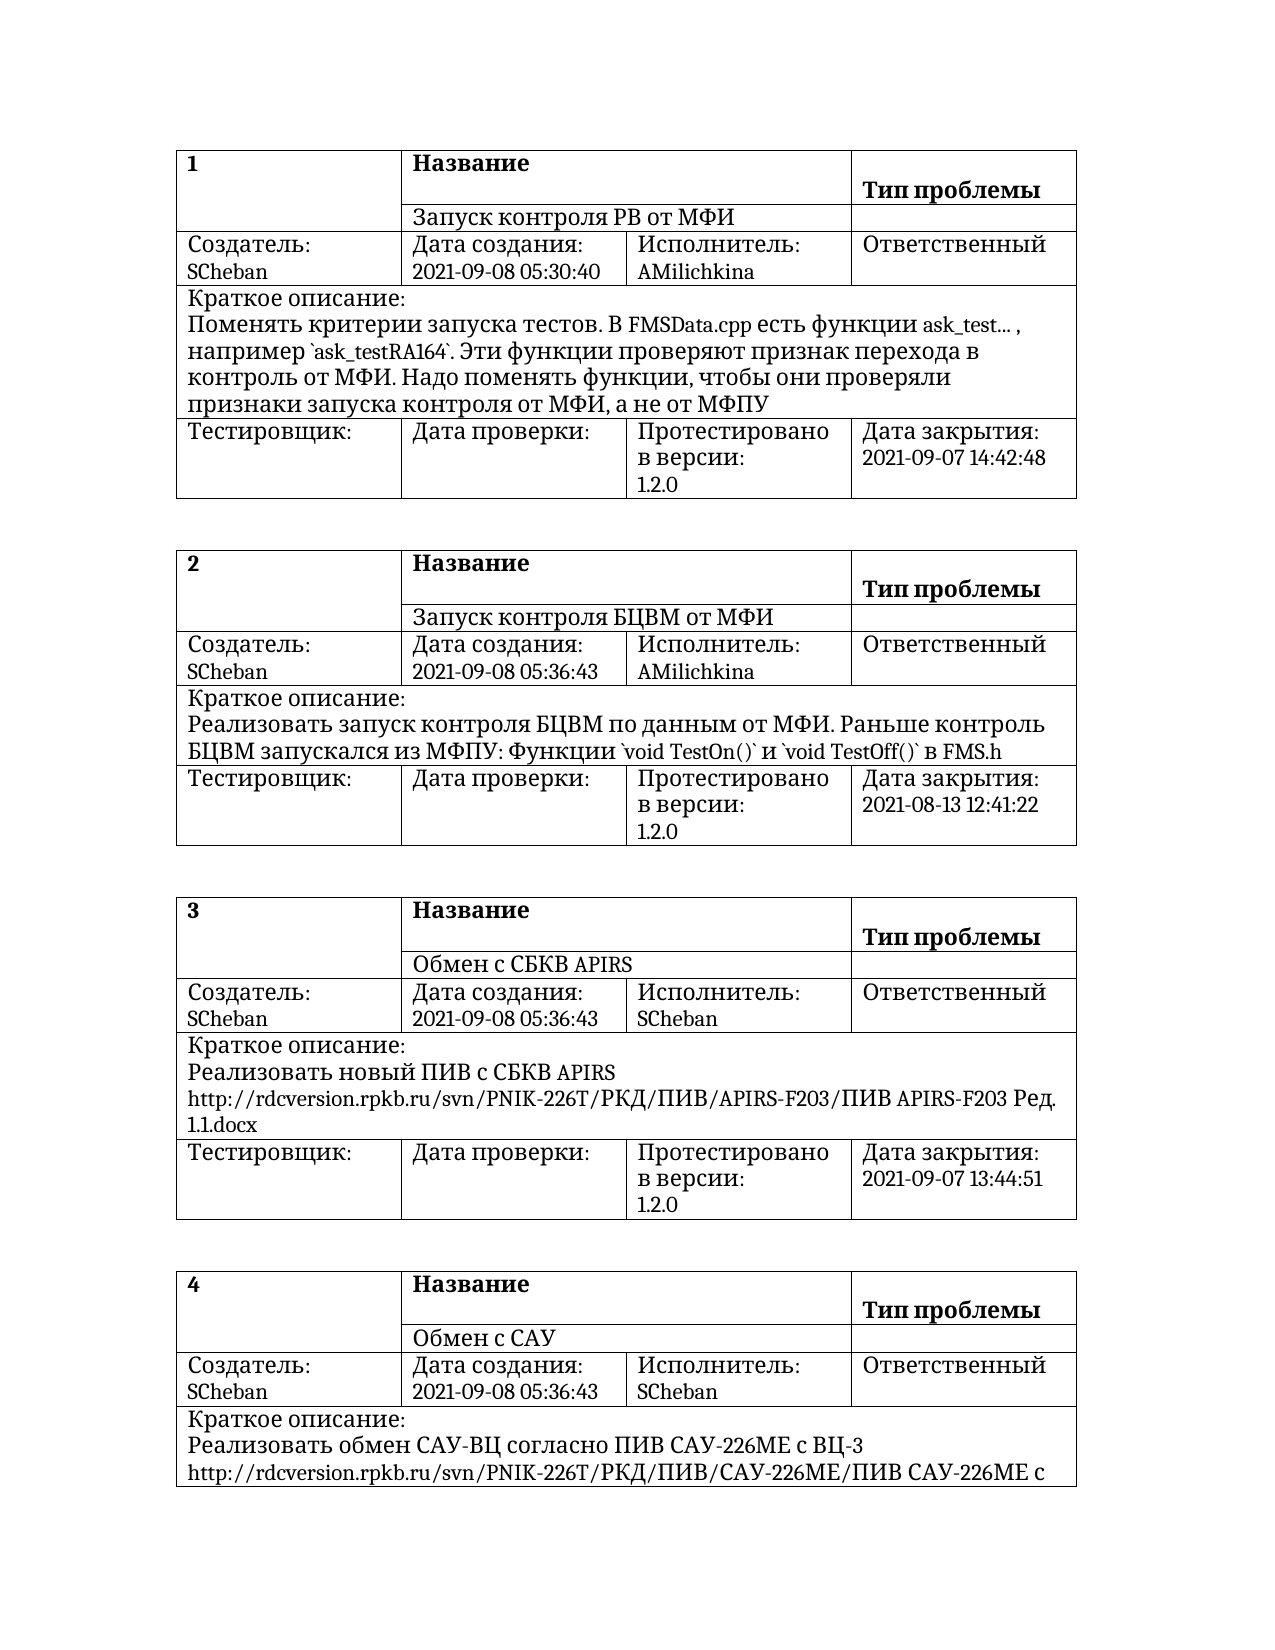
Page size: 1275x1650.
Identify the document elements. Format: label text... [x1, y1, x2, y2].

table_cell [852, 605, 1076, 631]
table_cell Тестировщик: [177, 1140, 401, 1218]
table_cell Протестировано в версии: 1.2.0 [627, 1140, 851, 1218]
table_cell Протестировано в версии: 1.2.0 [627, 766, 851, 845]
table_header Тип проблемы [852, 551, 1076, 604]
table_cell Тестировщик: [177, 766, 401, 845]
table_cell Обмен с САУ [402, 1325, 851, 1352]
table_cell Ответственный [852, 632, 1076, 685]
table_cell Исполнитель: SCheban [627, 979, 851, 1032]
table_cell Исполнитель: SCheban [627, 1353, 851, 1406]
table_header Тип проблемы [852, 1272, 1076, 1324]
table_cell Запуск контроля РВ от МФИ [402, 205, 851, 231]
table_cell Краткое описание: Поменять критерии запуска тестов. В FMSData.cpp есть функции ask_test... , например `ask_testRA164`. Эти функции проверяют признак перехода в контроль от МФИ. Надо поменять функции, чтобы они проверяли признаки запуска контроля от МФИ, а не от МФПУ [177, 286, 1076, 418]
table_cell Ответственный [852, 979, 1076, 1032]
table_header Название [402, 551, 851, 604]
table_cell [852, 205, 1076, 231]
table_header 3 [177, 898, 401, 978]
table_header 4 [177, 1272, 401, 1352]
table_cell Краткое описание: Реализовать новый ПИВ с СБКВ APIRS http://rdcversion.rpkb.ru/svn/PNIK-226T/РКД/ПИВ/APIRS-F203/ПИВ APIRS-F203 Ред. 1.1.docx [177, 1033, 1076, 1138]
table_header Название [402, 1272, 851, 1324]
table_cell Дата создания: 2021-09-08 05:36:43 [402, 632, 626, 685]
table_cell Ответственный [852, 1353, 1076, 1406]
table_header Название [402, 151, 851, 204]
table_cell [852, 952, 1076, 978]
table_cell Дата проверки: [402, 1140, 626, 1218]
table_cell Исполнитель: AMilichkina [627, 232, 851, 285]
table_cell Создатель: SCheban [177, 1353, 401, 1406]
table_cell Протестировано в версии: 1.2.0 [627, 419, 851, 498]
table_cell Краткое описание: Реализовать запуск контроля БЦВМ по данным от МФИ. Раньше контроль БЦВМ запускался из МФПУ: Функции `void TestOn()` и `void TestOff()` в FMS.h [177, 686, 1076, 765]
table_header Название [402, 898, 851, 951]
table_cell Обмен с СБКВ APIRS [402, 952, 851, 978]
table_header Тип проблемы [852, 151, 1076, 204]
table_cell Дата проверки: [402, 419, 626, 498]
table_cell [177, 1407, 1076, 1486]
table_cell Запуск контроля БЦВМ от МФИ [402, 605, 851, 631]
table_cell Дата создания: 2021-09-08 05:30:40 [402, 232, 626, 285]
table_header 2 [177, 551, 401, 631]
table_header 1 [177, 151, 401, 231]
table_cell Дата создания: 2021-09-08 05:36:43 [402, 1353, 626, 1406]
table_cell Дата закрытия: 2021-09-07 13:44:51 [852, 1140, 1076, 1218]
table_cell Создатель: SCheban [177, 232, 401, 285]
table_cell Тестировщик: [177, 419, 401, 498]
table_cell Дата проверки: [402, 766, 626, 845]
table_cell Исполнитель: AMilichkina [627, 632, 851, 685]
table_cell Ответственный [852, 232, 1076, 285]
table_cell Дата закрытия: 2021-09-07 14:42:48 [852, 419, 1076, 498]
table_cell [852, 1325, 1076, 1352]
table_cell Дата создания: 2021-09-08 05:36:43 [402, 979, 626, 1032]
table_header Тип проблемы [852, 898, 1076, 951]
table_cell Дата закрытия: 2021-08-13 12:41:22 [852, 766, 1076, 845]
table_cell Создатель: SCheban [177, 632, 401, 685]
table_cell Создатель: SCheban [177, 979, 401, 1032]
